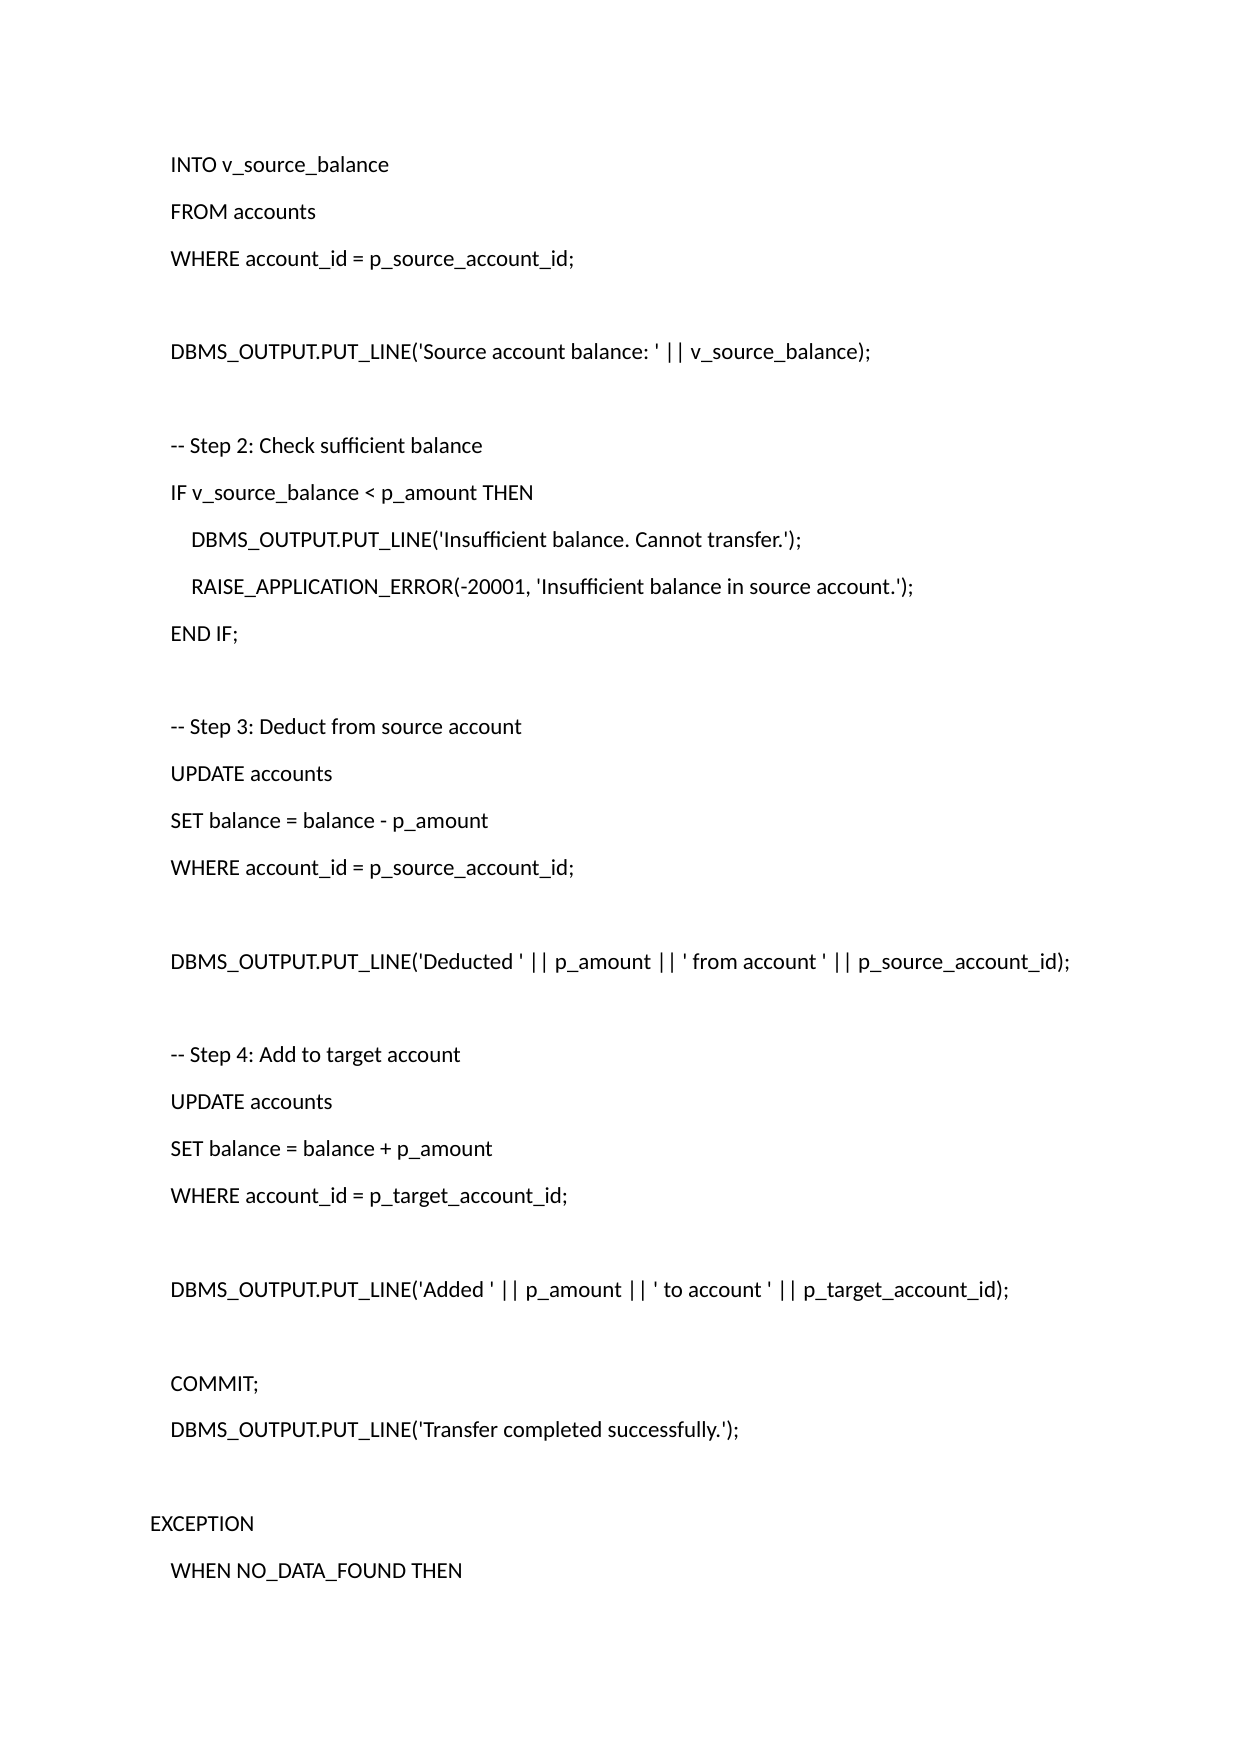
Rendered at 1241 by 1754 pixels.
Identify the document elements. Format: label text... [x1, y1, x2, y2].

text SET balance = balance - p_amount [150, 806, 1090, 834]
text DBMS_OUTPUT.PUT_LINE('Transfer completed successfully.'); [150, 1416, 1090, 1444]
text UPDATE accounts [150, 759, 1090, 787]
text WHERE account_id = p_source_account_id; [150, 853, 1090, 881]
text WHEN NO_DATA_FOUND THEN [150, 1556, 1090, 1584]
text FROM accounts [150, 197, 1090, 225]
text INTO v_source_balance [150, 150, 1090, 178]
text COMMIT; [150, 1369, 1090, 1397]
text -- Step 2: Check sufficient balance [150, 431, 1090, 459]
text IF v_source_balance < p_amount THEN [150, 478, 1090, 506]
text -- Step 4: Add to target account [150, 1041, 1090, 1069]
text -- Step 3: Deduct from source account [150, 712, 1090, 741]
text END IF; [150, 619, 1090, 647]
text RAISE_APPLICATION_ERROR(-20001, 'Insufficient balance in source account.'); [150, 572, 1090, 600]
text DBMS_OUTPUT.PUT_LINE('Insufficient balance. Cannot transfer.'); [150, 525, 1090, 553]
text EXCEPTION [150, 1509, 1090, 1537]
text WHERE account_id = p_source_account_id; [150, 244, 1090, 272]
text DBMS_OUTPUT.PUT_LINE('Deducted ' || p_amount || ' from account ' || p_source_account_id); [150, 947, 1090, 975]
text UPDATE accounts [150, 1087, 1090, 1116]
text WHERE account_id = p_target_account_id; [150, 1181, 1090, 1209]
text SET balance = balance + p_amount [150, 1134, 1090, 1162]
text DBMS_OUTPUT.PUT_LINE('Added ' || p_amount || ' to account ' || p_target_account_id); [150, 1275, 1090, 1303]
text DBMS_OUTPUT.PUT_LINE('Source account balance: ' || v_source_balance); [150, 337, 1090, 366]
